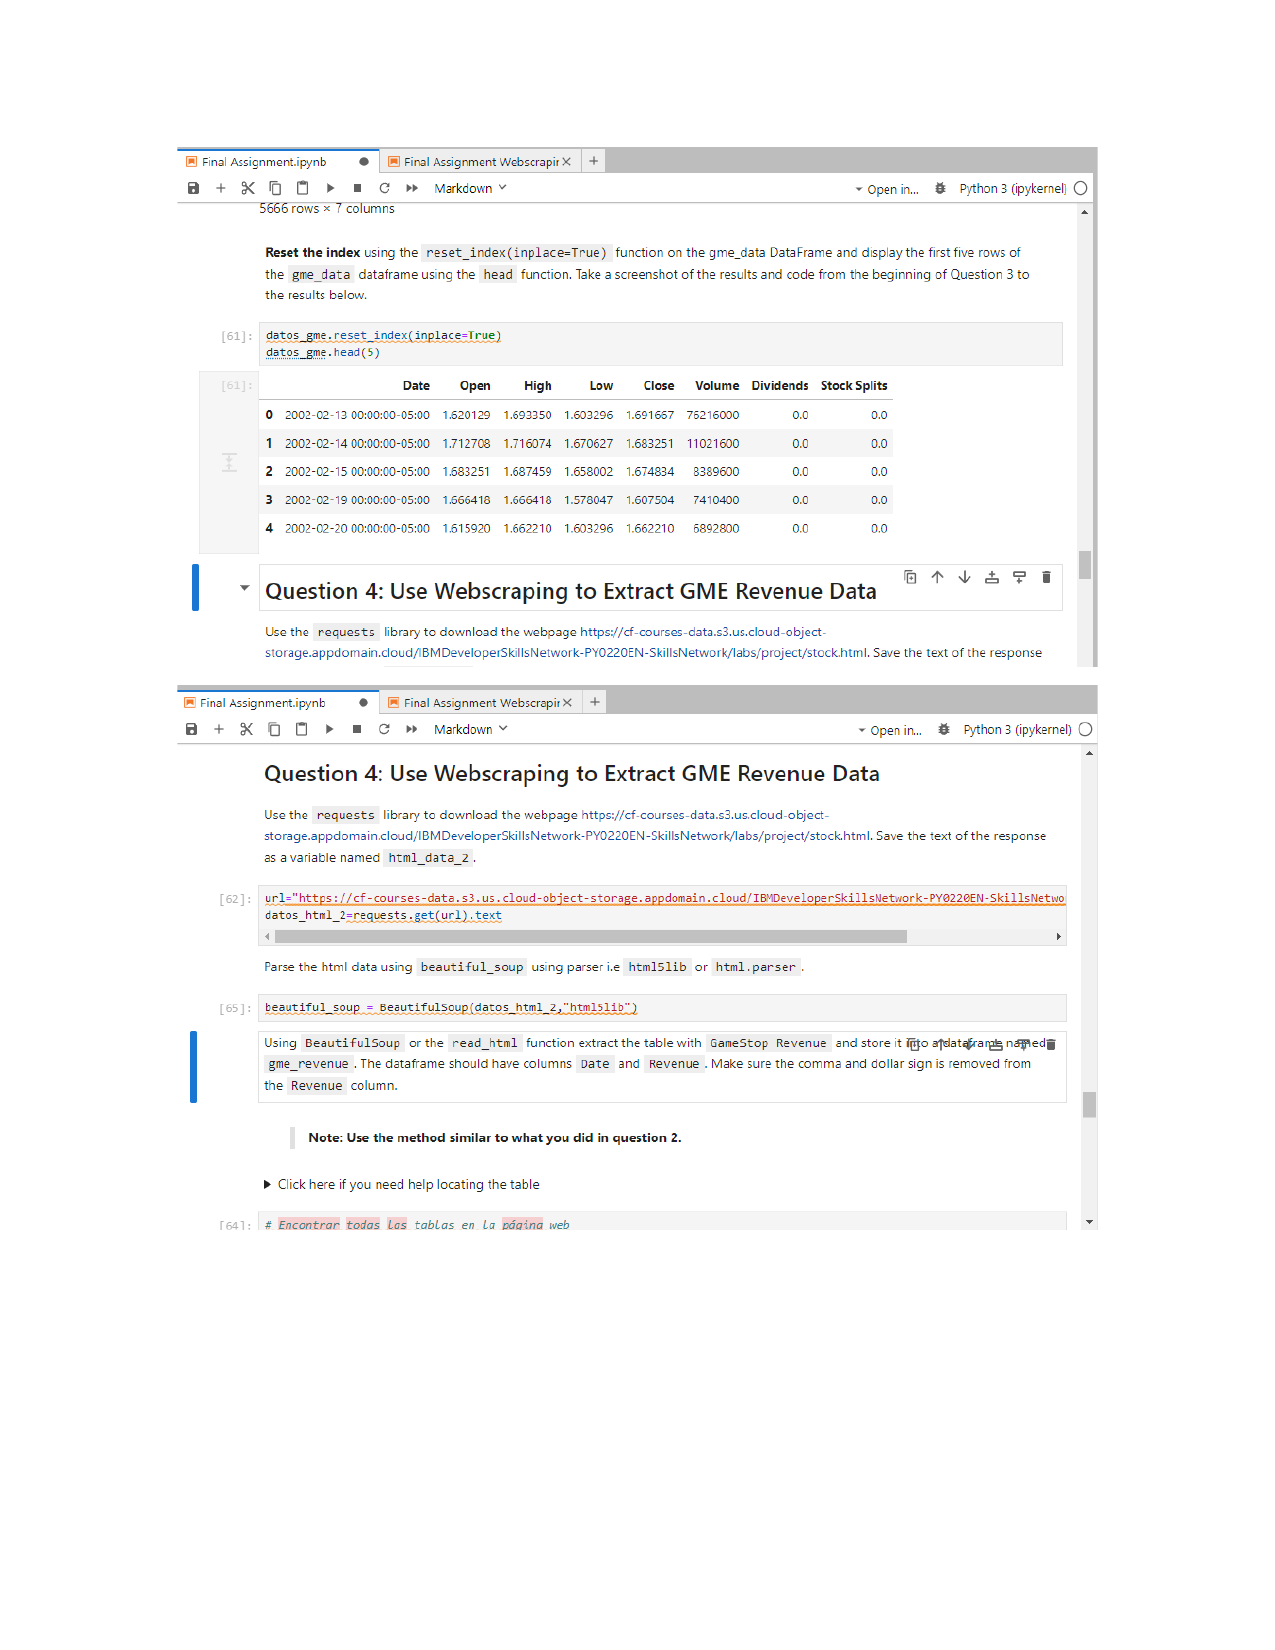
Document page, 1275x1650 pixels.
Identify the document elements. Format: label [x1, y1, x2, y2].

picture [177, 685, 1098, 1230]
picture [177, 147, 1098, 667]
